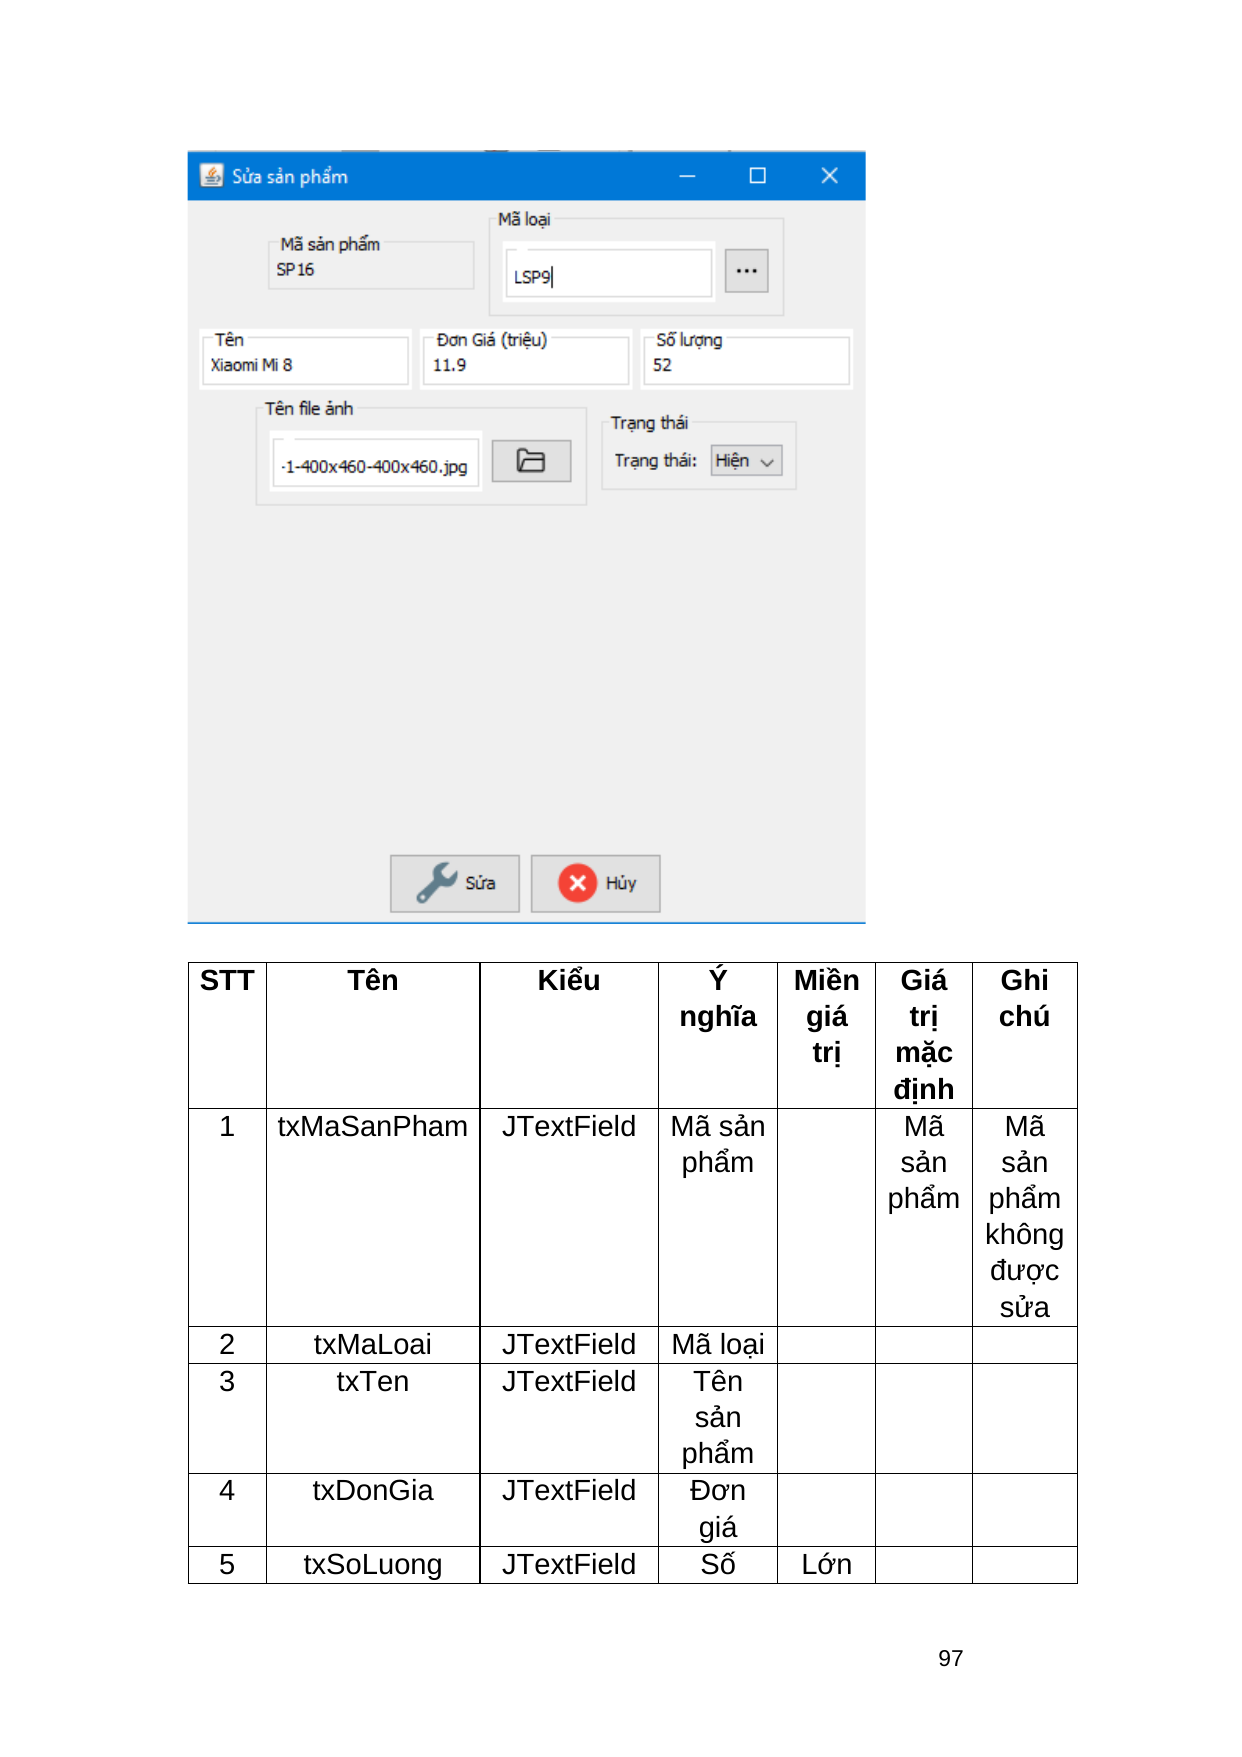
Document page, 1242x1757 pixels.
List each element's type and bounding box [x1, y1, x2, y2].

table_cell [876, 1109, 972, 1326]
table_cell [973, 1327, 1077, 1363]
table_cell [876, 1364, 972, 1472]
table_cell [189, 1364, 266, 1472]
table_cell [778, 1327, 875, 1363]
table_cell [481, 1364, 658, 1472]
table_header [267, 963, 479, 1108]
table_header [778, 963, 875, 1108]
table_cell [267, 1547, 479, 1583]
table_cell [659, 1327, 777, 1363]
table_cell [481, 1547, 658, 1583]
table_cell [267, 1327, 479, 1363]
picture [187, 150, 866, 924]
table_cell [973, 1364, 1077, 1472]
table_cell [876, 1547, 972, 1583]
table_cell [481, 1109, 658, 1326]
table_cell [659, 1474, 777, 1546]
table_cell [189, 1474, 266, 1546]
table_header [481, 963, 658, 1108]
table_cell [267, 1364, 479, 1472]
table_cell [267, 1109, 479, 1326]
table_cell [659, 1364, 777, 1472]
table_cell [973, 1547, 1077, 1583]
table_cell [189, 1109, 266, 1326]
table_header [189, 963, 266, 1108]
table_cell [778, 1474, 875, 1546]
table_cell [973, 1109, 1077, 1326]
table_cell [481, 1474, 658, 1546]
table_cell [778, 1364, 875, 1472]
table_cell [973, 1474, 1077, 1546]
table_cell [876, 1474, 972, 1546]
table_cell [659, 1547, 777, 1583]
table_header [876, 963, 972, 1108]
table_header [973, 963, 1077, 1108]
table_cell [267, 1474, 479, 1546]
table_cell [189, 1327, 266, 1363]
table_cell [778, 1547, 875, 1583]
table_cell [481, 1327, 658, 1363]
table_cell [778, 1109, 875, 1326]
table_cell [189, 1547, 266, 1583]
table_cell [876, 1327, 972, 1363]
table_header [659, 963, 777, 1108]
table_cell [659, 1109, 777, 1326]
